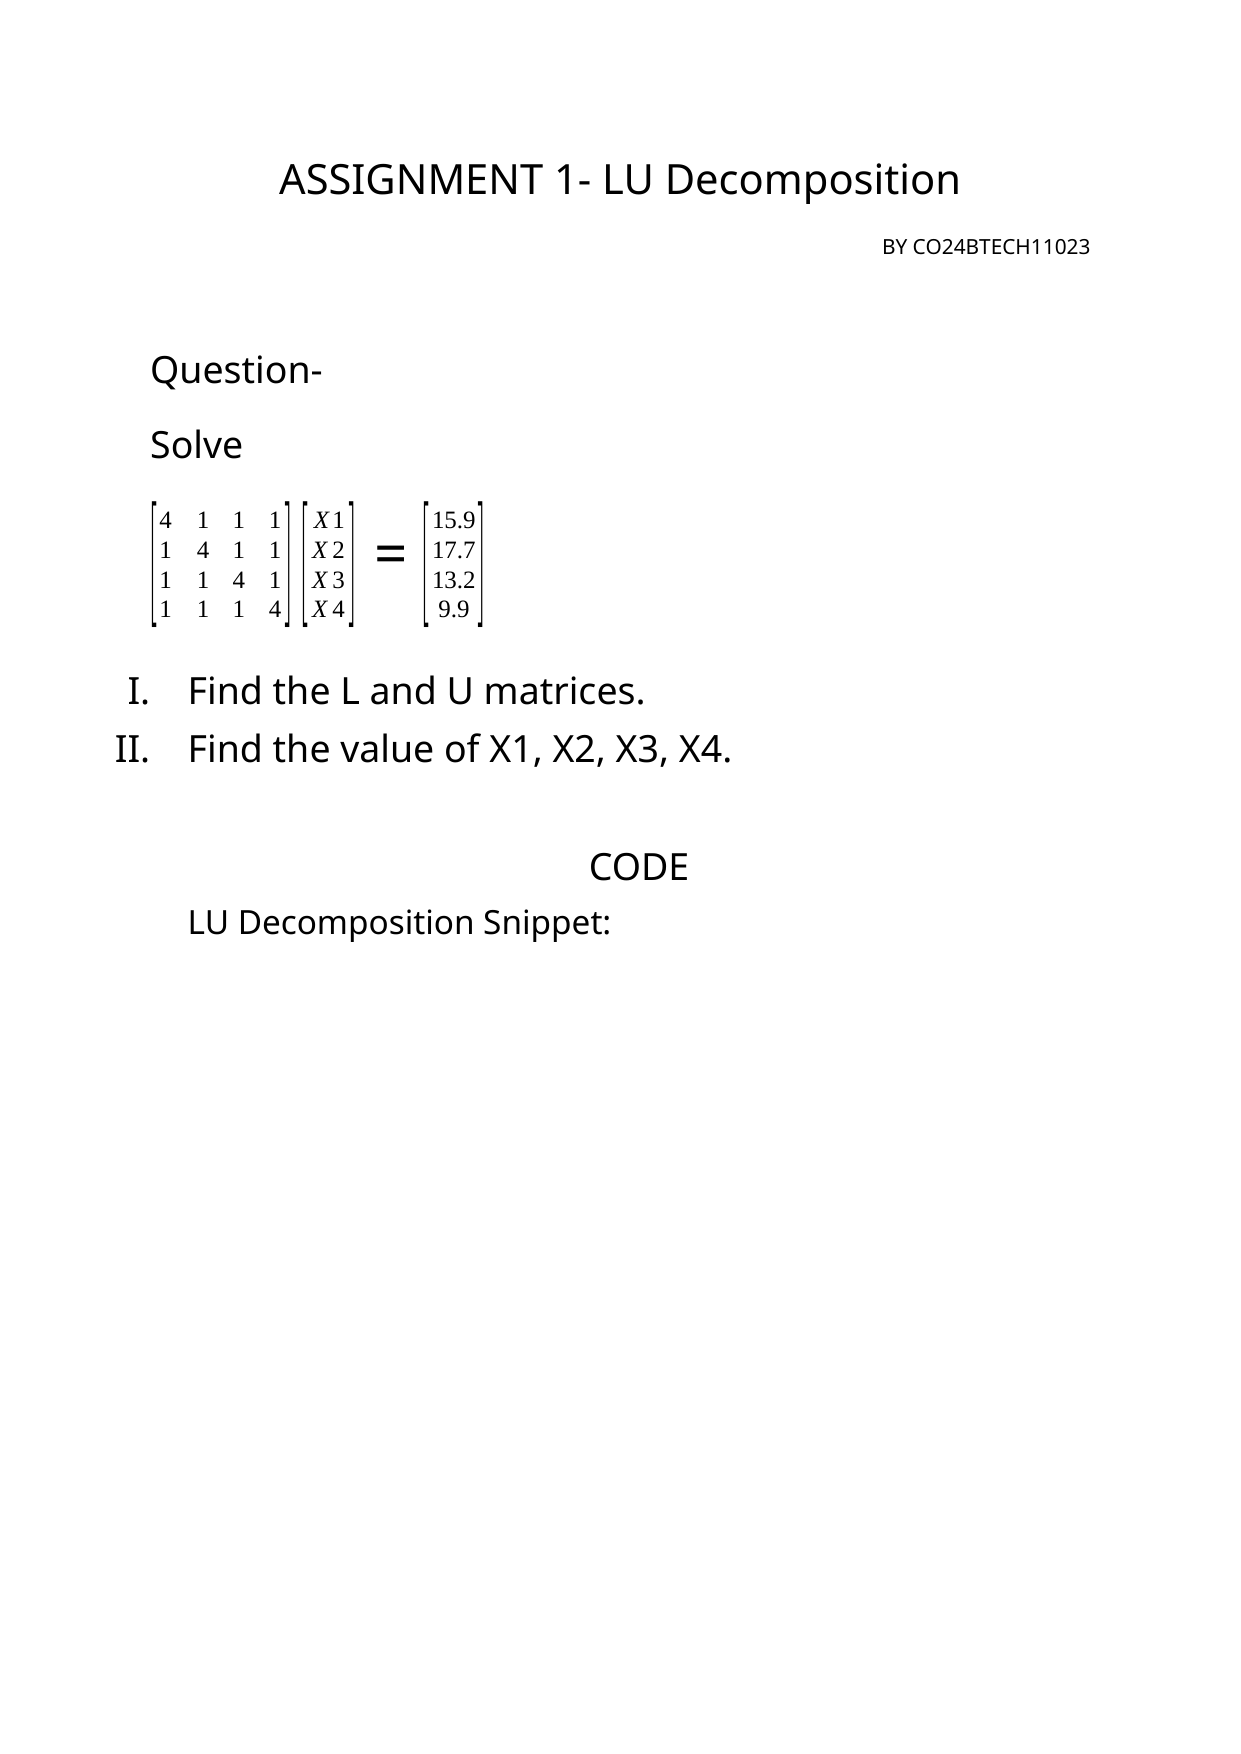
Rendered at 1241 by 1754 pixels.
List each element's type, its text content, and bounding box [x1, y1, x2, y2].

list Find the value of X1, X2, X3, X4. [150, 723, 1090, 774]
text Question- [150, 343, 1090, 394]
list Find the L and U matrices. [150, 664, 1090, 715]
list CODE [187, 840, 1090, 891]
text ASSIGNMENT 1- LU Decomposition [150, 150, 1090, 207]
list LU Decomposition Snippet: [187, 899, 1090, 944]
text BY CO24BTECH11023 [150, 232, 1090, 260]
text = [150, 494, 1090, 636]
text Solve [150, 419, 1090, 470]
